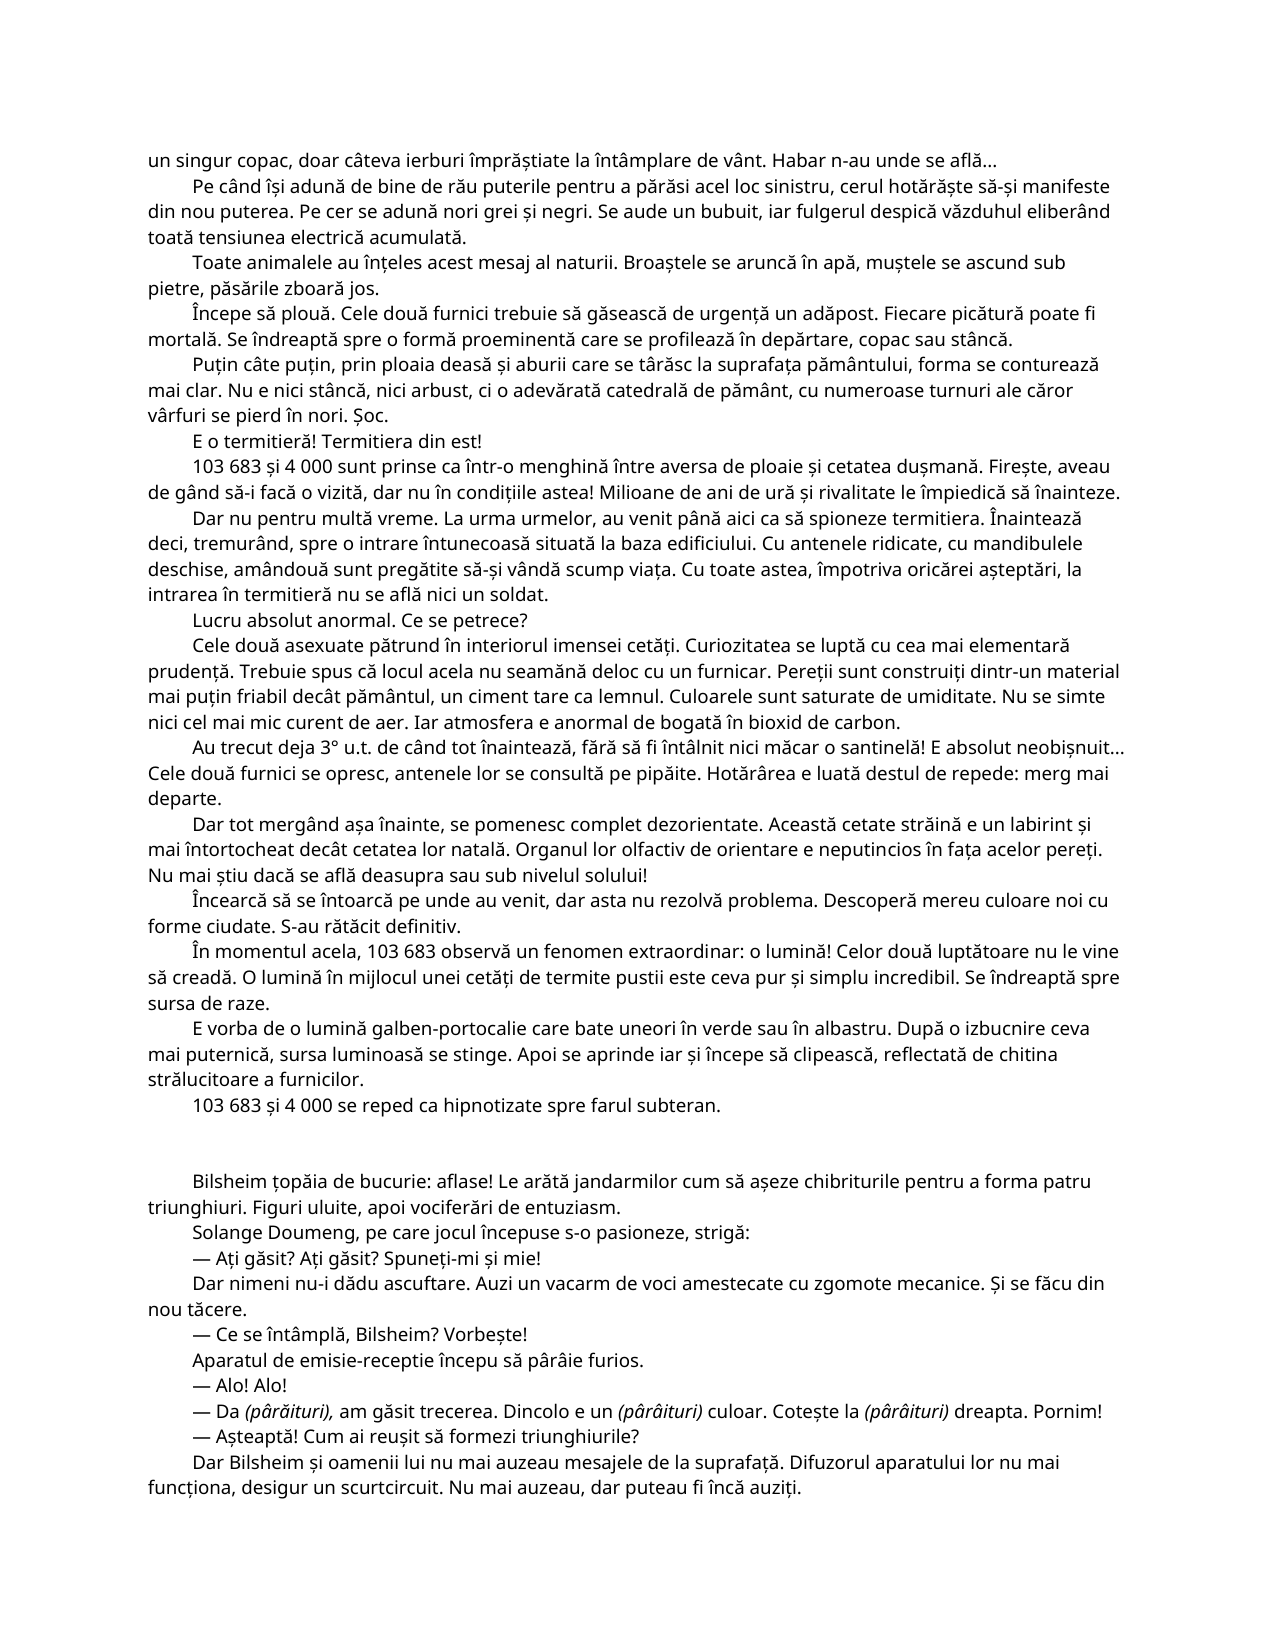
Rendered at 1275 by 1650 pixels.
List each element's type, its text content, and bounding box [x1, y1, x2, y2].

text Bilsheim ţopăia de bucurie: aflase! Le arătă jandarmilor cum să aşeze chibriturile pentru a forma patru triunghiuri. Figuri uluite, apoi vociferări de entuziasm. [148, 1168, 1127, 1219]
text 103 683 şi 4 000 se reped ca hipnotizate spre farul subteran. [148, 1092, 1127, 1117]
text ― Alo! Alo! [148, 1373, 1127, 1398]
text Dar Bilsheim şi oamenii lui nu mai auzeau mesajele de la suprafaţă. Difuzorul aparatului lor nu mai funcţiona, desigur un scurtcircuit. Nu mai auzeau, dar puteau fi încă auziţi. [148, 1449, 1127, 1500]
text ― Aşteaptă! Cum ai reuşit să formezi triunghiurile? [148, 1424, 1127, 1449]
text Puţin câte puţin, prin ploaia deasă şi aburii care se târăsc la suprafaţa pământului, forma se conturează mai clar. Nu e nici stâncă, nici arbust, ci o adevărată catedrală de pământ, cu numeroase turnuri ale căror vârfuri se pierd în nori. Şoc. [148, 352, 1127, 428]
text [148, 148, 1127, 173]
text Au trecut deja 3° u.t. de când tot înaintează, fără să fi întâlnit nici măcar o santinelă! E absolut neobişnuit... Cele două furnici se opresc, antenele lor se consultă pe pipăite. Hotărârea e luată destul de repede: merg mai departe. [148, 734, 1127, 811]
text 103 683 şi 4 000 sunt prinse ca într-o menghină între aversa de ploaie şi cetatea duşmană. Fireşte, aveau de gând să-i facă o vizită, dar nu în condiţiile astea! Milioane de ani de ură şi rivalitate le împiedică să înainteze. [148, 454, 1127, 505]
text Lucru absolut anormal. Ce se petrece? [148, 607, 1127, 632]
text Toate animalele au înţeles acest mesaj al naturii. Broaştele se aruncă în apă, muştele se ascund sub pietre, păsările zboară jos. [148, 250, 1127, 301]
text Aparatul de emisie-receptie începu să pârâie furios. [148, 1347, 1127, 1373]
text ― Aţi găsit? Aţi găsit? Spuneţi-mi şi mie! [148, 1245, 1127, 1271]
text În momentul acela, 103 683 observă un fenomen extraordinar: o lumină! Celor două luptătoare nu le vine să creadă. O lumină în mijlocul unei cetăţi de termite pustii este ceva pur şi simplu incredibil. Se îndreaptă spre sursa de raze. [148, 939, 1127, 1015]
text Începe să plouă. Cele două furnici trebuie să găsească de urgenţă un adăpost. Fiecare picătură poate fi mortală. Se îndreaptă spre o formă proeminentă care se profilează în depărtare, copac sau stâncă. [148, 301, 1127, 352]
text ― Da (pârăituri), am găsit trecerea. Dincolo e un (pârâituri) culoar. Coteşte la (pârâituri) dreapta. Pornim! [148, 1398, 1127, 1424]
text Dar nu pentru multă vreme. La urma urmelor, au venit până aici ca să spioneze termitiera. Înaintează deci, tremurând, spre o intrare întunecoasă situată la baza edificiului. Cu antenele ridicate, cu mandibulele deschise, amândouă sunt pregătite să-şi vândă scump viaţa. Cu toate astea, împotriva oricărei aşteptări, la intrarea în termitieră nu se află nici un soldat. [148, 505, 1127, 607]
text Dar tot mergând aşa înainte, se pomenesc complet dezorientate. Această cetate străină e un labirint şi mai întortocheat decât cetatea lor natală. Organul lor olfactiv de orientare e neputincios în faţa acelor pereţi. Nu mai ştiu dacă se află deasupra sau sub nivelul solului! [148, 811, 1127, 888]
text Solange Doumeng, pe care jocul începuse s-o pasioneze, strigă: [148, 1219, 1127, 1245]
text E o termitieră! Termitiera din est! [148, 428, 1127, 454]
text Cele două asexuate pătrund în interiorul imensei cetăţi. Curiozitatea se luptă cu cea mai elementară prudenţă. Trebuie spus că locul acela nu seamănă deloc cu un furnicar. Pereţii sunt construiţi dintr-un material mai puţin friabil decât pământul, un ciment tare ca lemnul. Culoarele sunt saturate de umiditate. Nu se simte nici cel mai mic curent de aer. Iar atmosfera e anormal de bogată în bioxid de carbon. [148, 632, 1127, 734]
text Încearcă să se întoarcă pe unde au venit, dar asta nu rezolvă problema. Descoperă mereu culoare noi cu forme ciudate. S-au rătăcit definitiv. [148, 888, 1127, 939]
text E vorba de o lumină galben-portocalie care bate uneori în verde sau în albastru. După o izbucnire ceva mai puternică, sursa luminoasă se stinge. Apoi se aprinde iar şi începe să clipească, reflectată de chitina strălucitoare a furnicilor. [148, 1015, 1127, 1092]
text Pe când îşi adună de bine de rău puterile pentru a părăsi acel loc sinistru, cerul hotărăşte să-şi manifeste din nou puterea. Pe cer se adună nori grei şi negri. Se aude un bubuit, iar fulgerul despică văzduhul eliberând toată tensiunea electrică acumulată. [148, 173, 1127, 250]
text ― Ce se întâmplă, Bilsheim? Vorbeşte! [148, 1322, 1127, 1347]
text Dar nimeni nu-i dădu ascuftare. Auzi un vacarm de voci amestecate cu zgomote mecanice. Şi se făcu din nou tăcere. [148, 1271, 1127, 1322]
